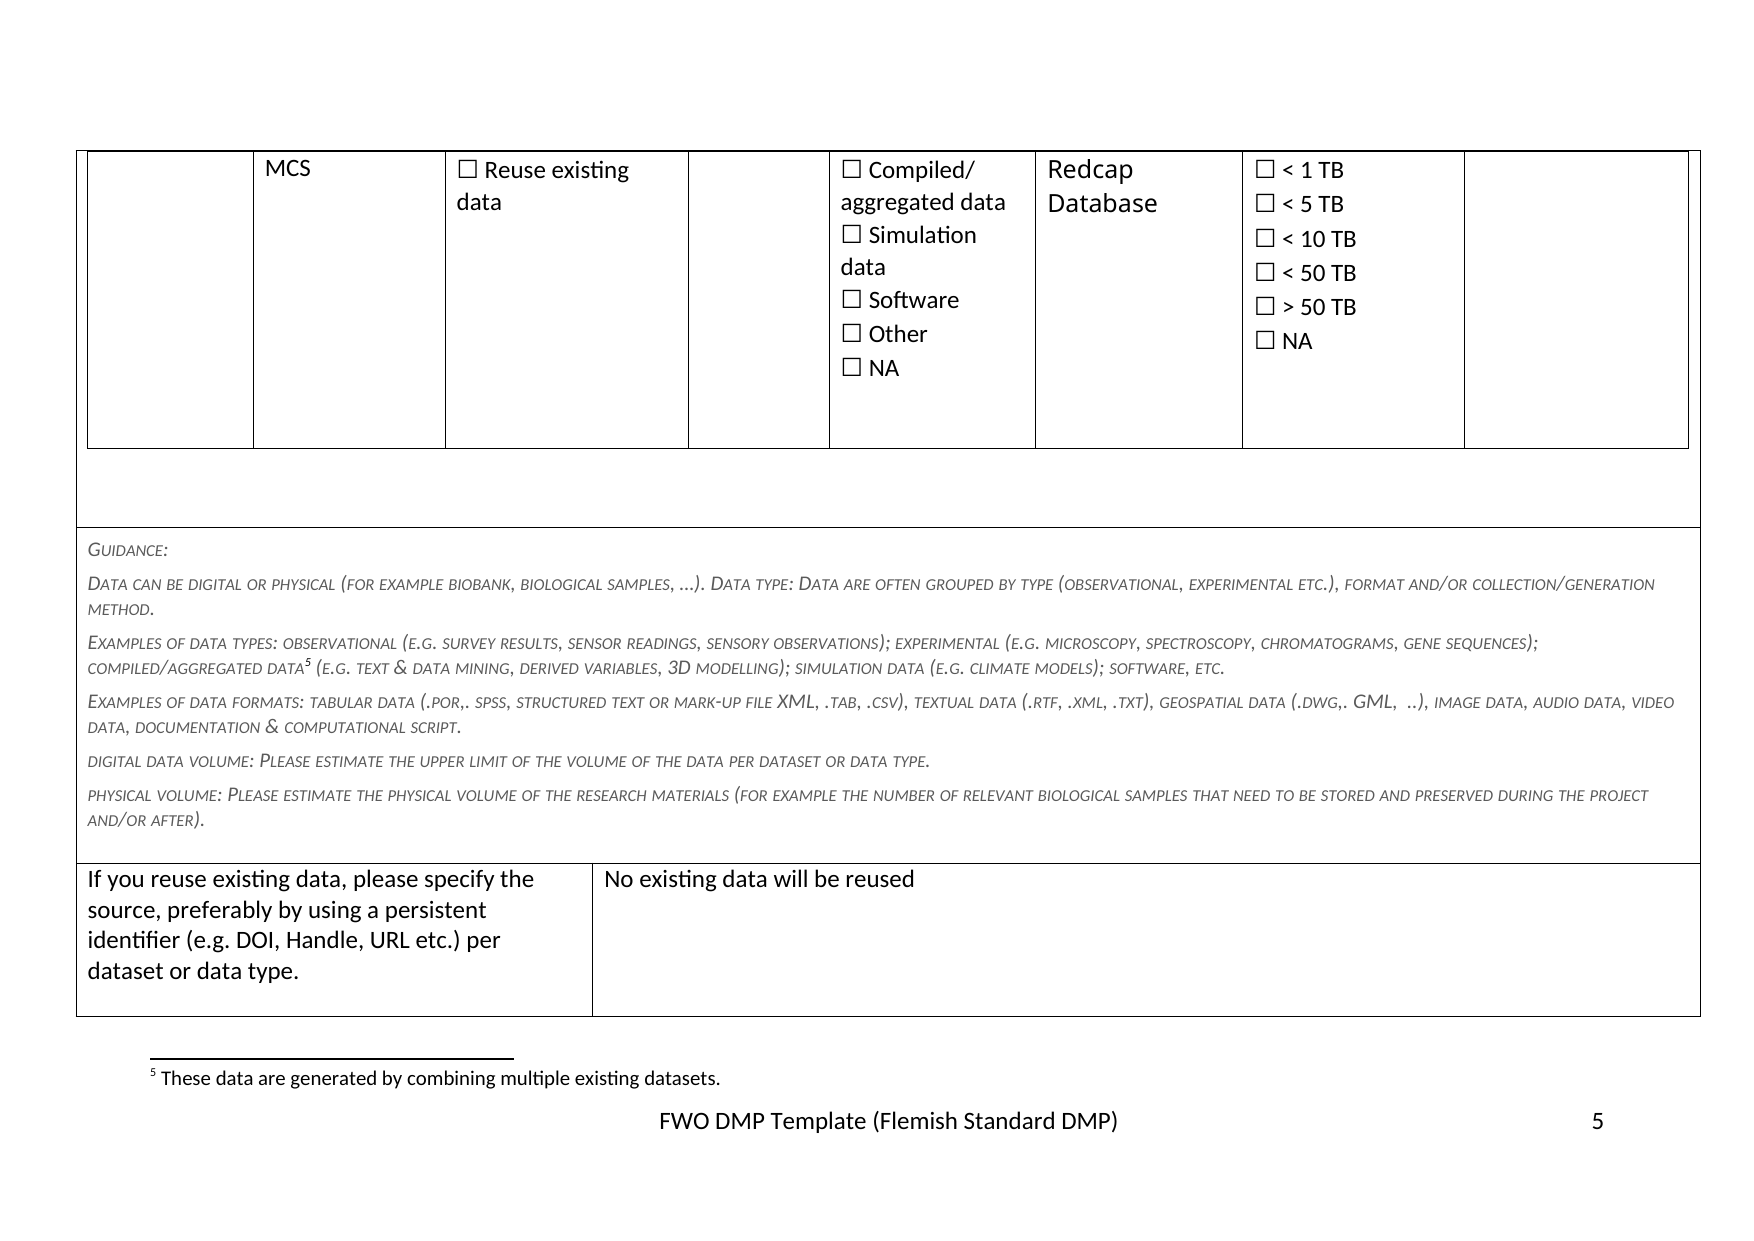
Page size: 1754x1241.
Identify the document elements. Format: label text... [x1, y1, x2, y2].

table_cell If you reuse existing data, please specify the source, preferably by using a persistent identifier (e.g. DOI, Handle, URL etc.) per dataset or data type. [77, 864, 592, 1016]
table_cell No existing data will be reused [593, 864, 1700, 1016]
table_cell Guidance: Data can be digital or physical (for example biobank, biological samples, …). Data type: Data are often grouped by type (observational, experimental etc.), format and/or collection/generation method. Examples of data types: observational (e.g. survey results, sensor readings, sensory observations); experimental (e.g. microscopy, spectroscopy, chromatograms, gene sequences); compiled/aggregated data (e.g. text & data mining, derived variables, 3D modelling); simulation data (e.g. climate models); software, etc. Examples of data formats: tabular data (.por,. spss, structured text or mark-up file XML, .tab, .csv), textual data (.rtf, .xml, .txt), geospatial data (.dwg,. GML, ..), image data, audio data, video data, documentation & computational script. digital data volume: Please estimate the upper limit of the volume of the data per dataset or data type. physical volume: Please estimate the physical volume of the research materials (for example the number of relevant biological samples that need to be stored and preserved during the project and/or after). [77, 528, 1700, 862]
